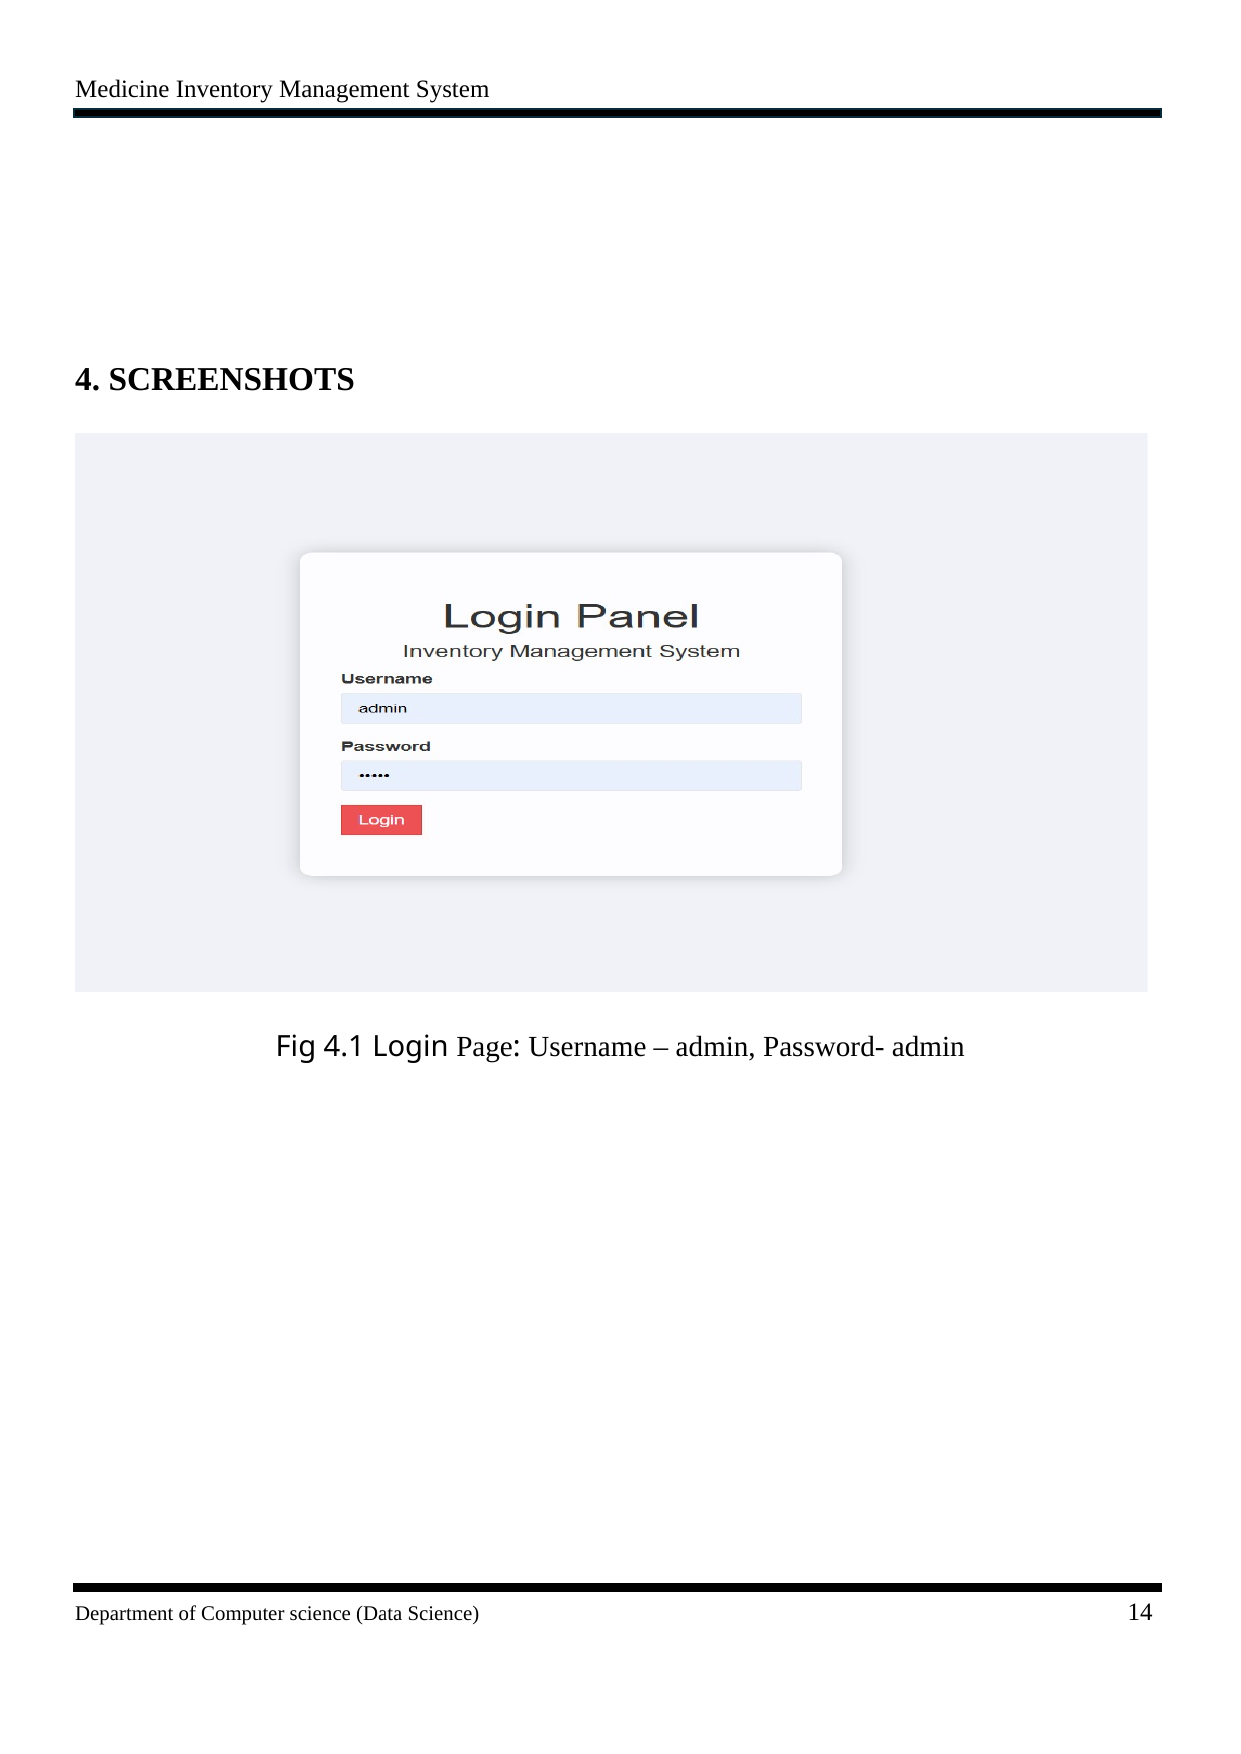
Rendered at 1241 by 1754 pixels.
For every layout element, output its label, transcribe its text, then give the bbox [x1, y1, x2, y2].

text 4. SCREENSHOTS [75, 359, 1165, 397]
picture [75, 433, 1148, 992]
text Fig 4.1 Login Page: Username – admin, Password- admin [75, 1025, 1165, 1064]
